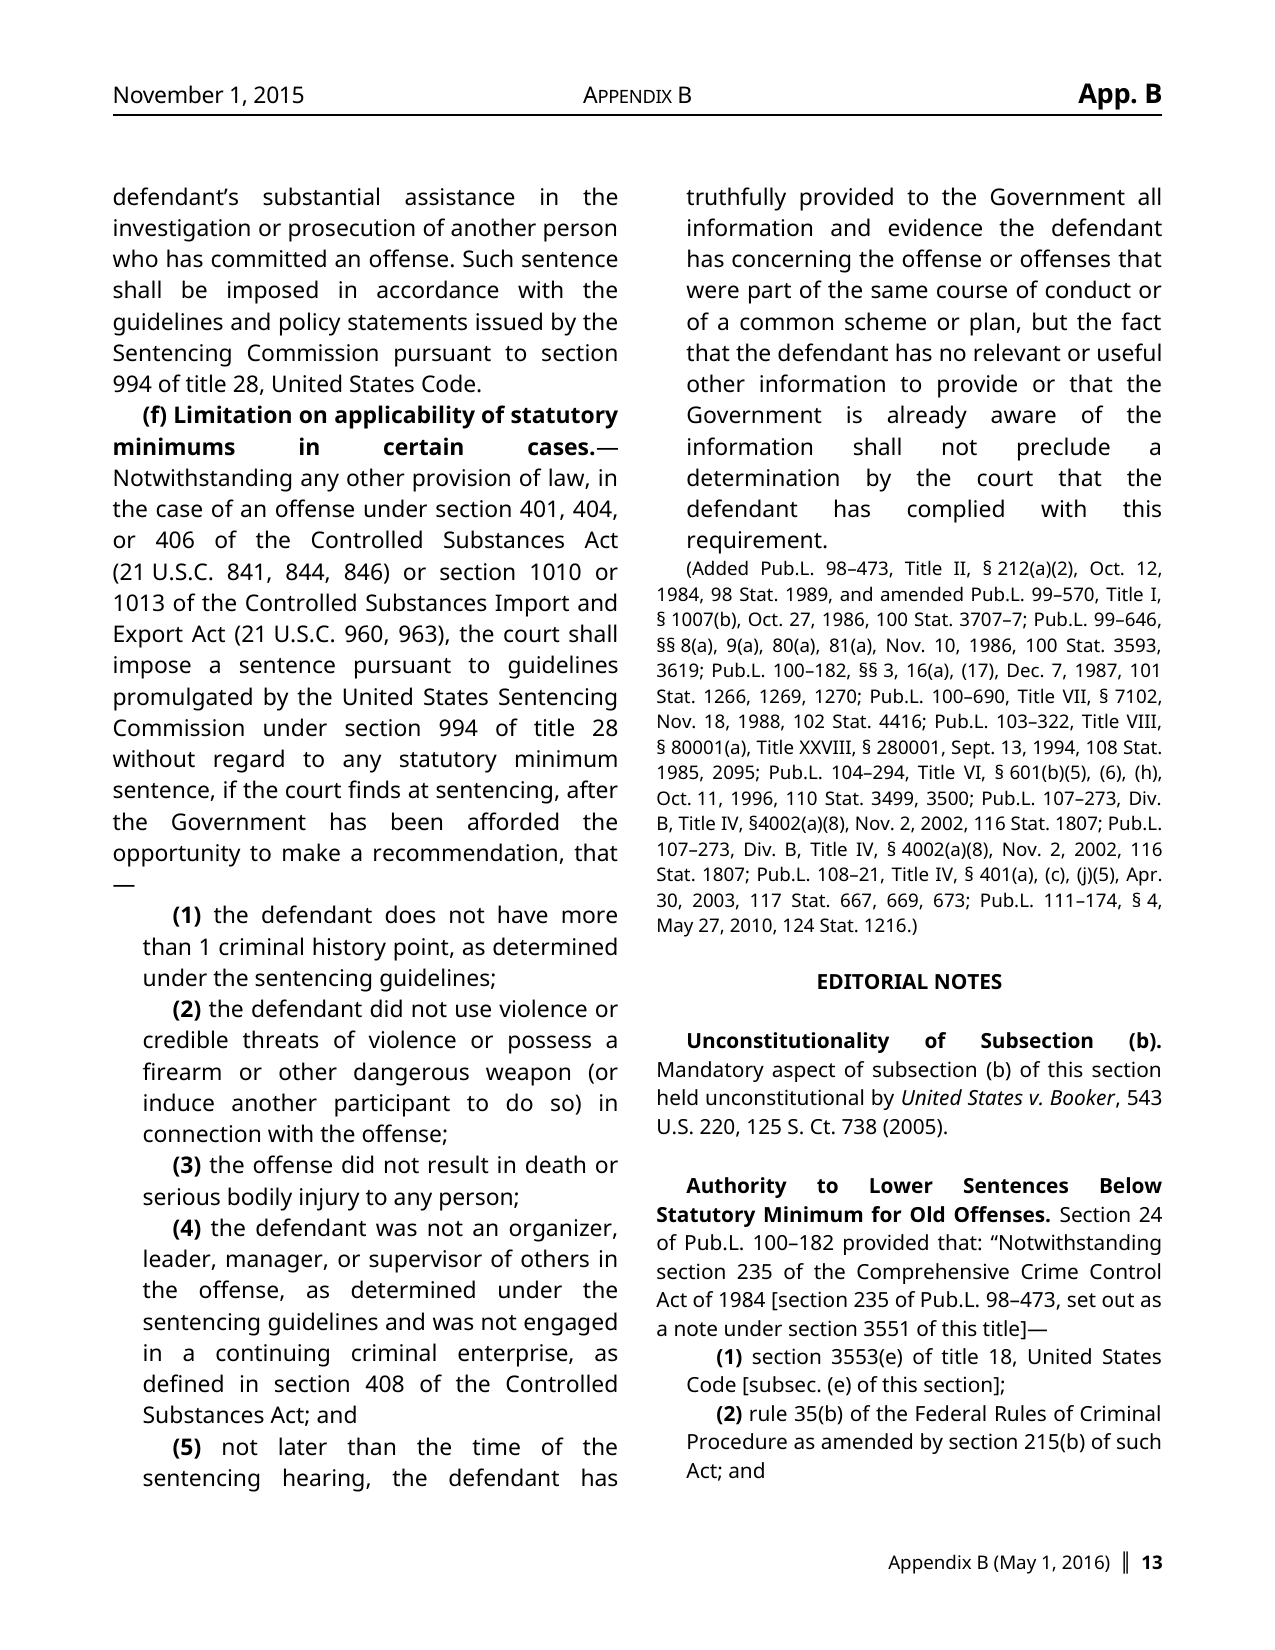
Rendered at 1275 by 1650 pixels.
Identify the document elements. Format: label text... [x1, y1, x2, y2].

text Unconstitutionality of Subsection (b). Mandatory aspect of subsection (b) of this section held unconstitutional by United States v. Booker, 543 U.S. 220, 125 S. Ct. 738 (2005). [656, 1026, 1162, 1140]
text (2) the defendant did not use violence or credible threats of violence or possess a firearm or other dangerous weapon (or induce another participant to do so) in connection with the offense; [142, 993, 619, 1149]
text Authority to Lower Sentences Below Statutory Minimum for Old Offenses. Section 24 of Pub.L. 100–182 provided that: “Notwithstanding section 235 of the Comprehensive Crime Control Act of 1984 [section 235 of Pub.L. 98–473, set out as a note under section 3551 of this title]— [656, 1171, 1162, 1342]
text (f) Limitation on applicability of statutory minimums in certain cases.—Notwithstanding any other provision of law, in the case of an offense under section 401, 404, or 406 of the Controlled Substances Act (21 U.S.C. 841, 844, 846) or section 1010 or 1013 of the Controlled Substances Import and Export Act (21 U.S.C. 960, 963), the court shall impose a sentence pursuant to guidelines promulgated by the United States Sentencing Commission under section 994 of title 28 without regard to any statutory minimum sentence, if the court finds at sentencing, after the Government has been afforded the opportunity to make a recommendation, that— [112, 399, 619, 899]
text (3) the offense did not result in death or serious bodily injury to any person; [142, 1149, 619, 1212]
text (4) the defendant was not an organizer, leader, manager, or supervisor of others in the offense, as determined under the sentencing guidelines and was not engaged in a continuing criminal enterprise, as defined in section 408 of the Controlled Substances Act; and [142, 1212, 619, 1431]
text (2) rule 35(b) of the Federal Rules of Criminal Procedure as amended by section 215(b) of such Act; and [686, 1399, 1162, 1484]
text EDITORIAL NOTES [656, 967, 1162, 995]
text (Added Pub.L. 98–473, Title II, § 212(a)(2), Oct. 12, 1984, 98 Stat. 1989, and amended Pub.L. 99–570, Title I, § 1007(b), Oct. 27, 1986, 100 Stat. 3707–7; Pub.L. 99–646, §§ 8(a), 9(a), 80(a), 81(a), Nov. 10, 1986, 100 Stat. 3593, 3619; Pub.L. 100–182, §§ 3, 16(a), (17), Dec. 7, 1987, 101 Stat. 1266, 1269, 1270; Pub.L. 100–690, Title VII, § 7102, Nov. 18, 1988, 102 Stat. 4416; Pub.L. 103–322, Title VIII, § 80001(a), Title XXVIII, § 280001, Sept. 13, 1994, 108 Stat. 1985, 2095; Pub.L. 104–294, Title VI, § 601(b)(5), (6), (h), Oct. 11, 1996, 110 Stat. 3499, 3500; Pub.L. 107–273, Div. B, Title IV, §4002(a)(8), Nov. 2, 2002, 116 Stat. 1807; Pub.L. 107–273, Div. B, Title IV, § 4002(a)(8), Nov. 2, 2002, 116 Stat. 1807; Pub.L. 108–21, Title IV, § 401(a), (c), (j)(5), Apr. 30, 2003, 117 Stat. 667, 669, 673; Pub.L. 111–174, § 4, May 27, 2010, 124 Stat. 1216.) [656, 556, 1162, 938]
text (5) not later than the time of the sentencing hearing, the defendant has truthfully provided to the Government all information and evidence the defendant has concerning the offense or offenses that were part of the same course of conduct or of a common scheme or plan, but the fact that the defendant has no relevant or useful other information to provide or that the Government is already aware of the information shall not preclude a determination by the court that the defendant has complied with this requirement. [686, 181, 1162, 556]
text (1) the defendant does not have more than 1 criminal history point, as determined under the sentencing guidelines; [142, 899, 619, 993]
text (1) section 3553(e) of title 18, United States Code [subsec. (e) of this section]; [686, 1342, 1162, 1399]
